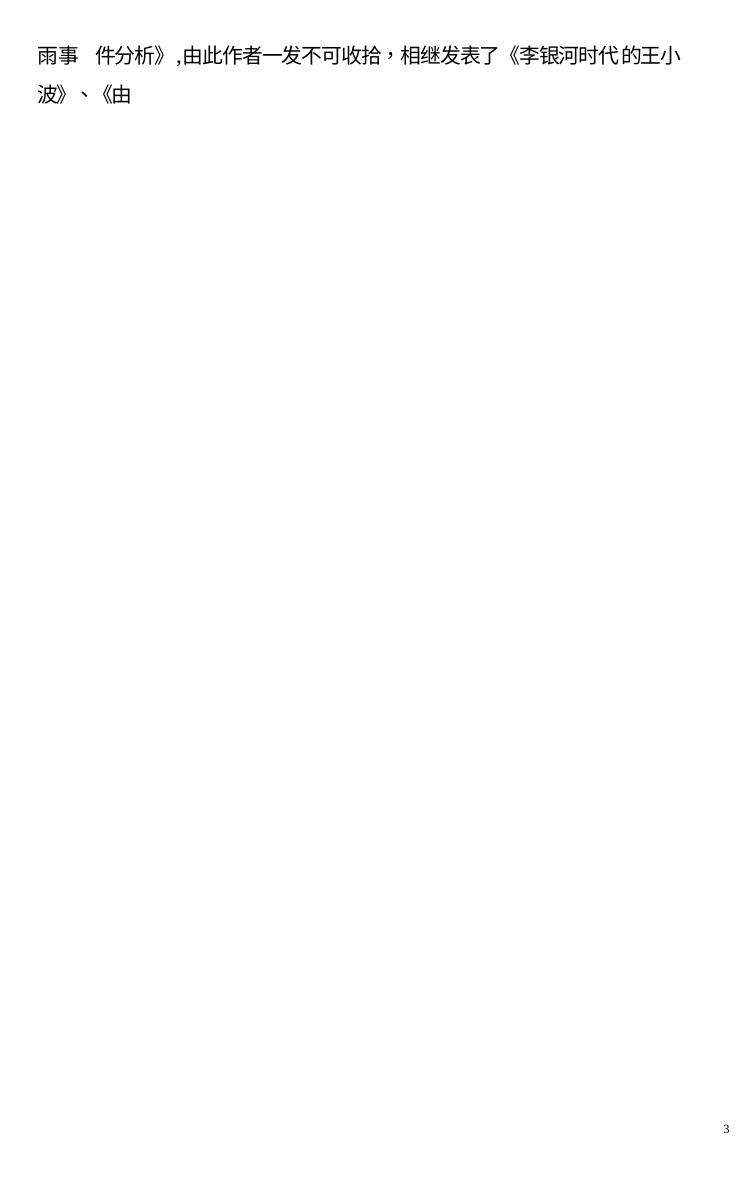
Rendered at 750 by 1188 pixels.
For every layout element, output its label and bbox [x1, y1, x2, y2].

text [37, 42, 681, 108]
